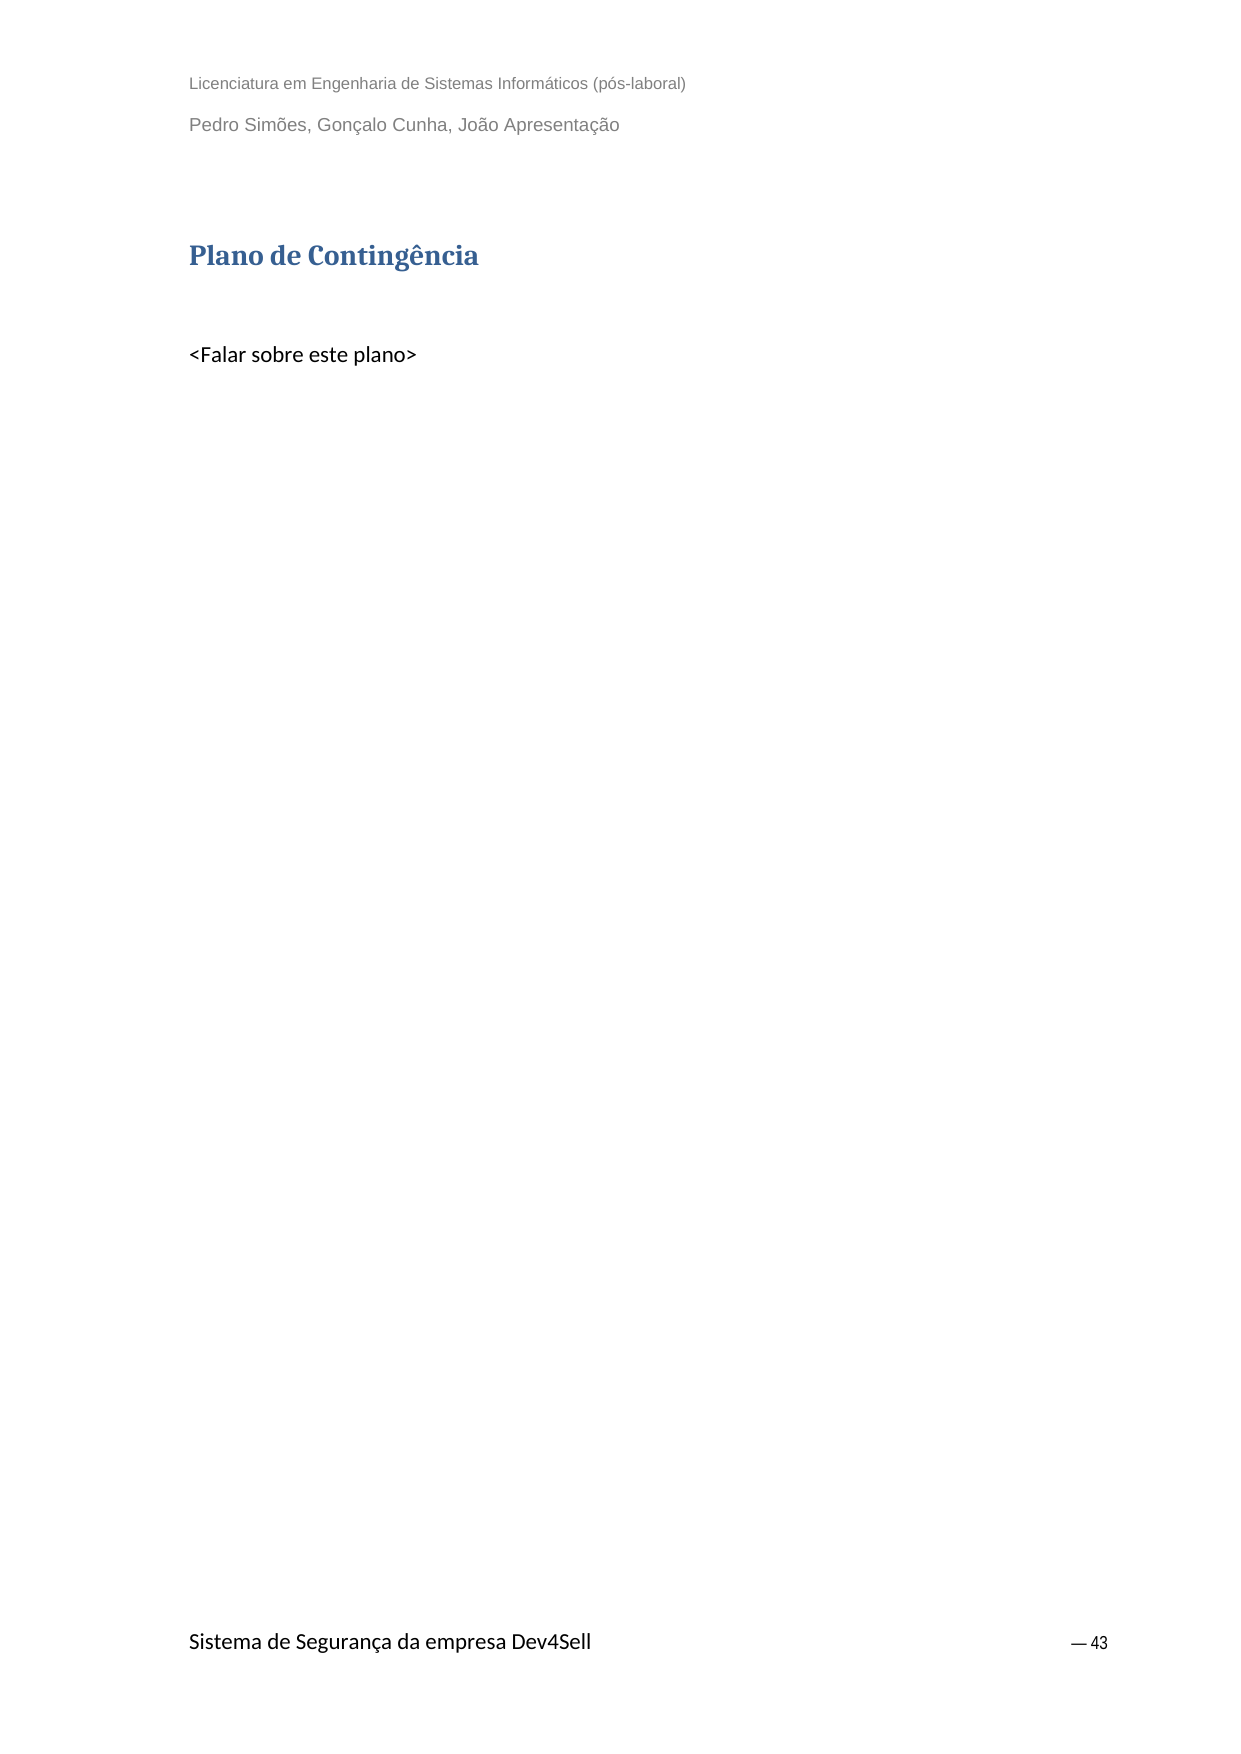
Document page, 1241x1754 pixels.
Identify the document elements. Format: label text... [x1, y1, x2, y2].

text <Falar sobre este plano> [189, 340, 1110, 368]
subtitle Plano de Contingência [189, 239, 1110, 272]
